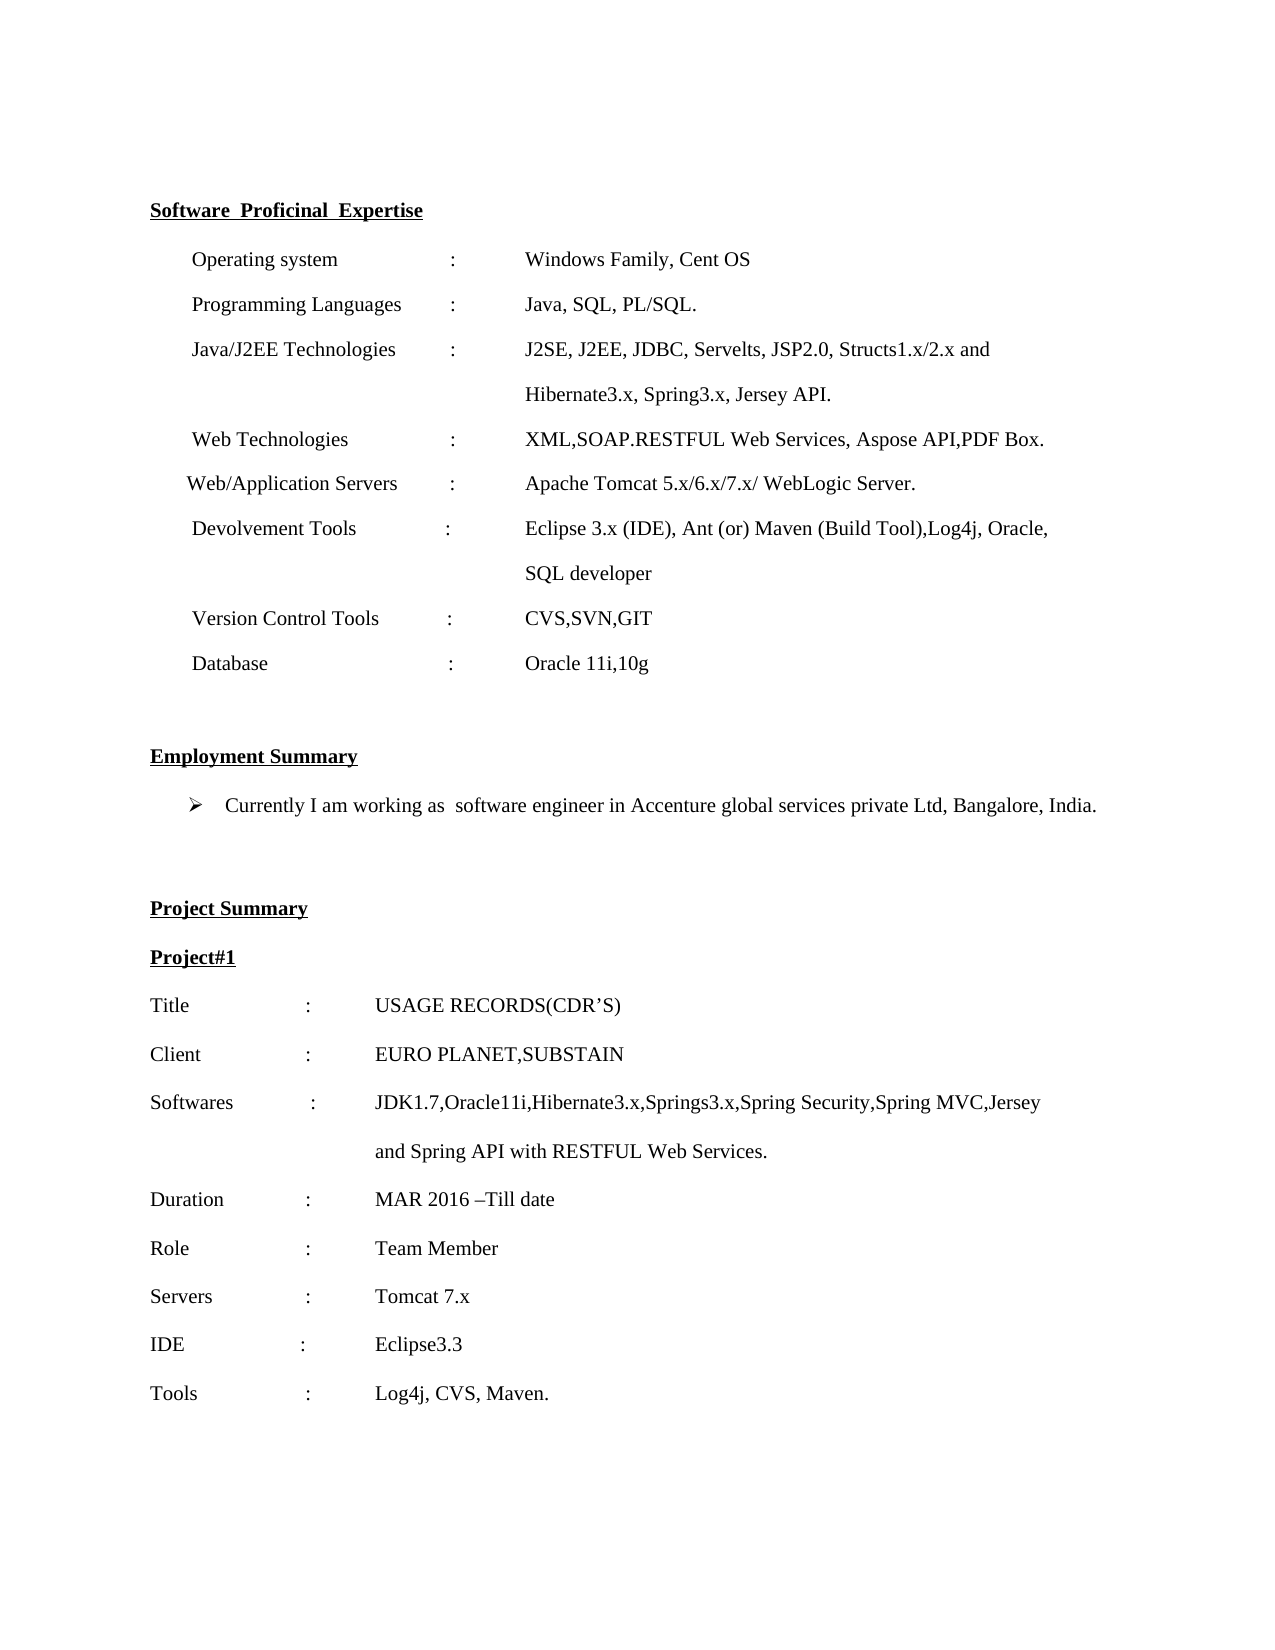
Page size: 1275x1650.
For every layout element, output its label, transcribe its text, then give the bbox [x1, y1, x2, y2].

text Operating system : Windows Family, Cent OS [150, 247, 1125, 271]
text Database : Oracle 11i,10g [150, 651, 1125, 675]
text Devolvement Tools : Eclipse 3.x (IDE), Ant (or) Maven (Build Tool),Log4j, Oracle, [150, 516, 1125, 540]
text Title : USAGE RECORDS(CDR’S) [150, 993, 1125, 1017]
text and Spring API with RESTFUL Web Services. [150, 1138, 1125, 1163]
text Programming Languages : Java, SQL, PL/SQL. [150, 292, 1125, 316]
text Hibernate3.x, Spring3.x, Jersey API. [150, 382, 1125, 406]
text IDE : Eclipse3.3 [150, 1332, 1125, 1356]
text Servers : Tomcat 7.x [150, 1284, 1125, 1308]
text Software Proficinal Expertise [150, 198, 1125, 222]
text Duration : MAR 2016 –Till date [150, 1187, 1125, 1211]
text Project#1 [150, 945, 1125, 969]
text Role : Team Member [150, 1235, 1125, 1259]
text Tools : Log4j, CVS, Maven. [150, 1381, 1125, 1405]
text Web/Application Servers : Apache Tomcat 5.x/6.x/7.x/ WebLogic Server. [150, 471, 1125, 495]
list Currently I am working as software engineer in Accenture global services private Ltd, Bangalore, India. [187, 793, 1125, 817]
text Web Technologies : XML,SOAP.RESTFUL Web Services, Aspose API,PDF Box. [150, 426, 1125, 451]
text SQL developer [150, 561, 1125, 585]
text Employment Summary [150, 744, 1125, 768]
text Version Control Tools : CVS,SVN,GIT [150, 606, 1125, 630]
text Project Summary [150, 896, 1125, 920]
text Softwares : JDK1.7,Oracle11i,Hibernate3.x,Springs3.x,Spring Security,Spring MVC,Jersey [150, 1090, 1125, 1114]
text Client : EURO PLANET,SUBSTAIN [150, 1042, 1125, 1066]
text Java/J2EE Technologies : J2SE, J2EE, JDBC, Servelts, JSP2.0, Structs1.x/2.x and [150, 337, 1125, 361]
